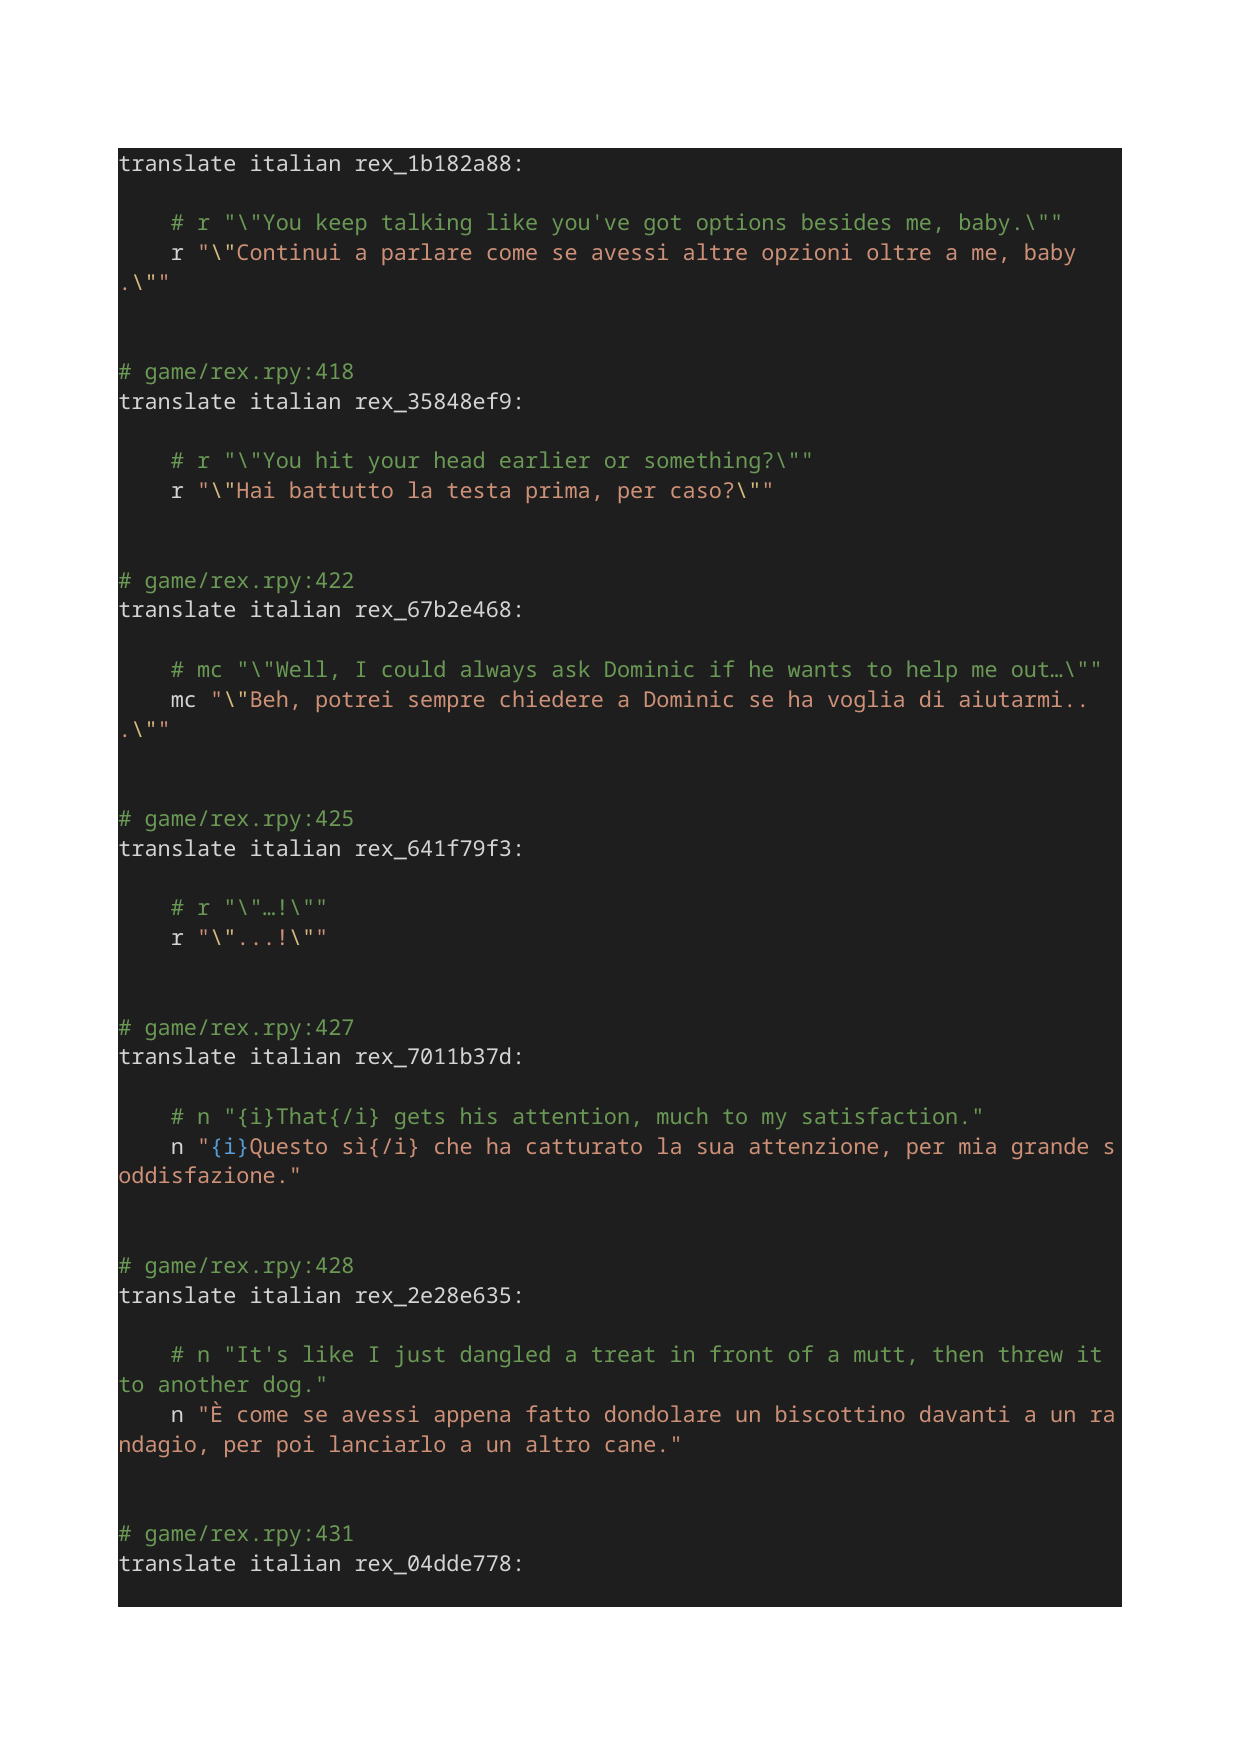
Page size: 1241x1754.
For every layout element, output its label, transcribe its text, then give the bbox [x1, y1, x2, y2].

text mc "\"Beh, potrei sempre chiedere a Dominic se ha voglia di aiutarmi...\"" [118, 684, 1122, 743]
text translate italian rex_67b2e468: [118, 594, 1122, 624]
text # n "{i}That{/i} gets his attention, much to my satisfaction." [118, 1101, 1122, 1131]
text # game/rex.rpy:428 [118, 1250, 1122, 1280]
text # game/rex.rpy:425 [118, 803, 1122, 833]
text translate italian rex_35848ef9: [118, 386, 1122, 416]
text n "È come se avessi appena fatto dondolare un biscottino davanti a un randagio, per poi lanciarlo a un altro cane." [118, 1399, 1122, 1458]
text n "{i}Questo sì{/i} che ha catturato la sua attenzione, per mia grande soddisfazione." [118, 1131, 1122, 1190]
text translate italian rex_641f79f3: [118, 833, 1122, 863]
text r "\"Continui a parlare come se avessi altre opzioni oltre a me, baby.\"" [118, 237, 1122, 297]
text translate italian rex_04dde778: [118, 1548, 1122, 1578]
text translate italian rex_2e28e635: [118, 1280, 1122, 1309]
text # game/rex.rpy:427 [118, 1012, 1122, 1041]
text r "\"Hai battutto la testa prima, per caso?\"" [118, 475, 1122, 505]
text # game/rex.rpy:418 [118, 356, 1122, 386]
text # mc "\"Well, I could always ask Dominic if he wants to help me out…\"" [118, 654, 1122, 684]
text translate italian rex_7011b37d: [118, 1041, 1122, 1071]
text # n "It's like I just dangled a treat in front of a mutt, then threw it to another dog." [118, 1339, 1122, 1399]
text # game/rex.rpy:422 [118, 565, 1122, 594]
text translate italian rex_1b182a88: [118, 148, 1122, 177]
text # r "\"You keep talking like you've got options besides me, baby.\"" [118, 207, 1122, 237]
text # r "\"…!\"" [118, 892, 1122, 922]
text r "\"...!\"" [118, 922, 1122, 952]
text # r "\"You hit your head earlier or something?\"" [118, 446, 1122, 475]
text # game/rex.rpy:431 [118, 1518, 1122, 1548]
